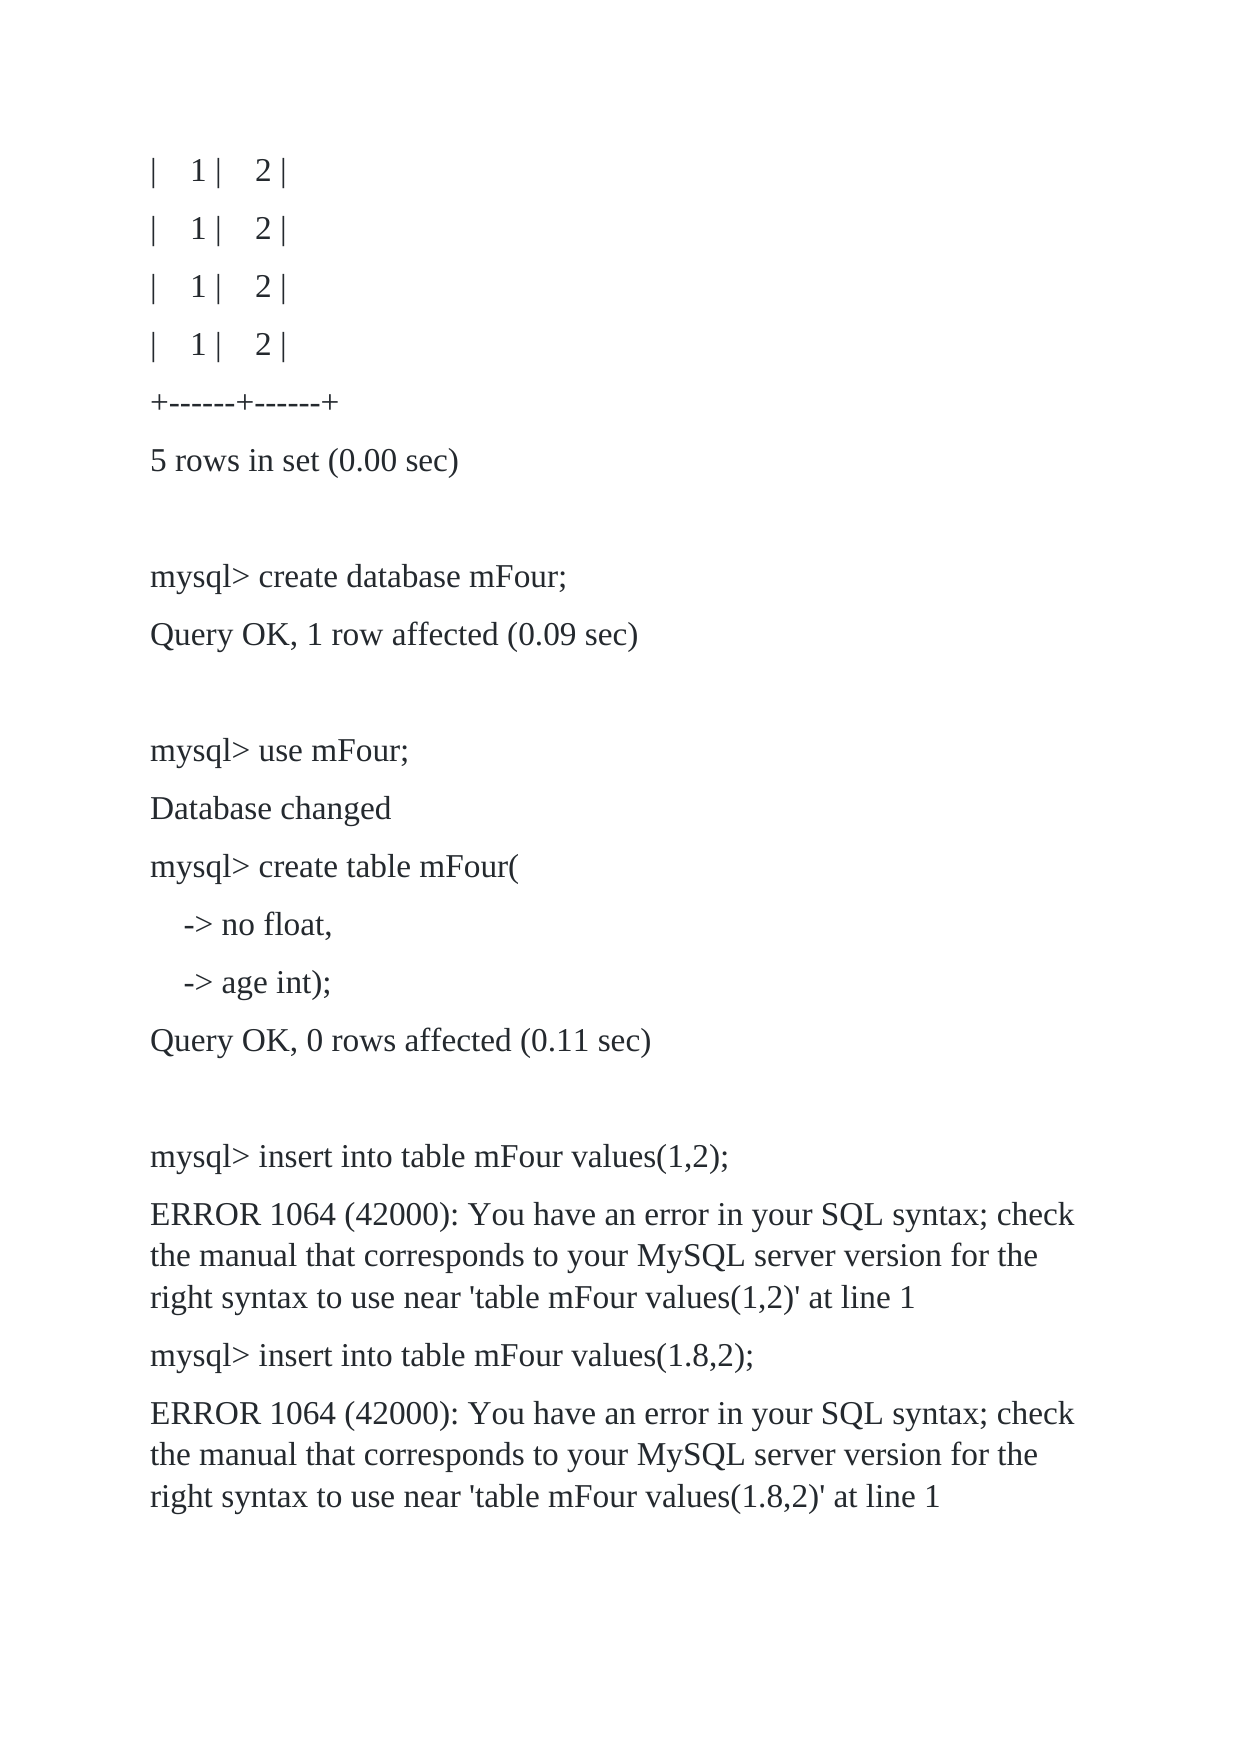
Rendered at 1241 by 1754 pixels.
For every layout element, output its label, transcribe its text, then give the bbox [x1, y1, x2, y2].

text | 1 | 2 | [150, 266, 1090, 304]
text 5 rows in set (0.00 sec) [150, 440, 1090, 478]
text -> no float, [150, 904, 1090, 943]
text Query OK, 0 rows affected (0.11 sec) [150, 1020, 1090, 1059]
text mysql> insert into table mFour values(1,2); [150, 1136, 1090, 1175]
text ERROR 1064 (42000): You have an error in your SQL syntax; check the manual that corresponds to your MySQL server version for the right syntax to use near 'table mFour values(1,2)' at line 1 [150, 1194, 1090, 1315]
text ERROR 1064 (42000): You have an error in your SQL syntax; check the manual that corresponds to your MySQL server version for the right syntax to use near 'table mFour values(1.8,2)' at line 1 [150, 1393, 1090, 1514]
text Query OK, 1 row affected (0.09 sec) [150, 614, 1090, 652]
text mysql> use mFour; [150, 730, 1090, 768]
text mysql> insert into table mFour values(1.8,2); [150, 1335, 1090, 1373]
text +------+------+ [150, 382, 1090, 420]
text mysql> create table mFour( [150, 846, 1090, 884]
text Database changed [150, 788, 1090, 827]
text | 1 | 2 | [150, 324, 1090, 362]
text mysql> create database mFour; [150, 556, 1090, 594]
text | 1 | 2 | [150, 208, 1090, 246]
text | 1 | 2 | [150, 150, 1090, 188]
text -> age int); [150, 962, 1090, 1001]
